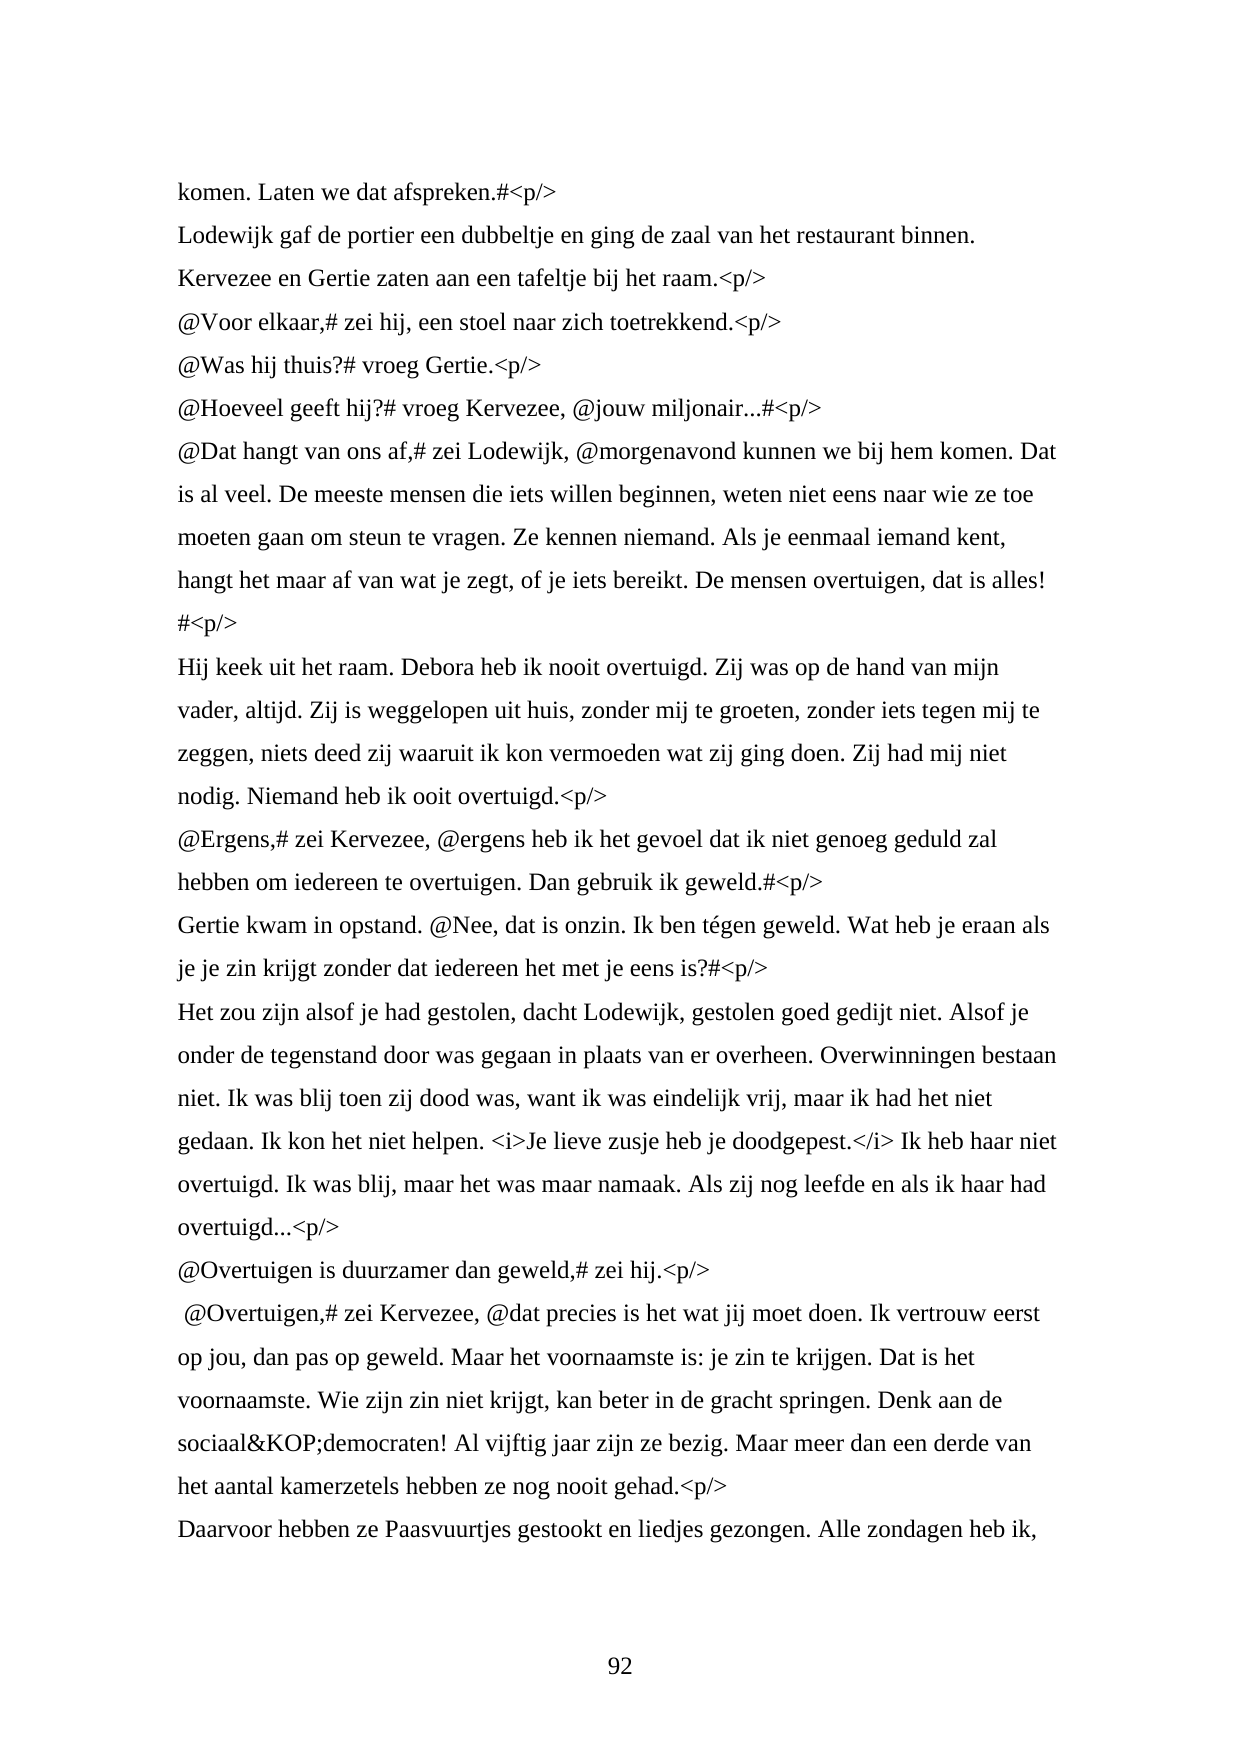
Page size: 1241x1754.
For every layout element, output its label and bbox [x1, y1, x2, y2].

text [177, 177, 1063, 1543]
